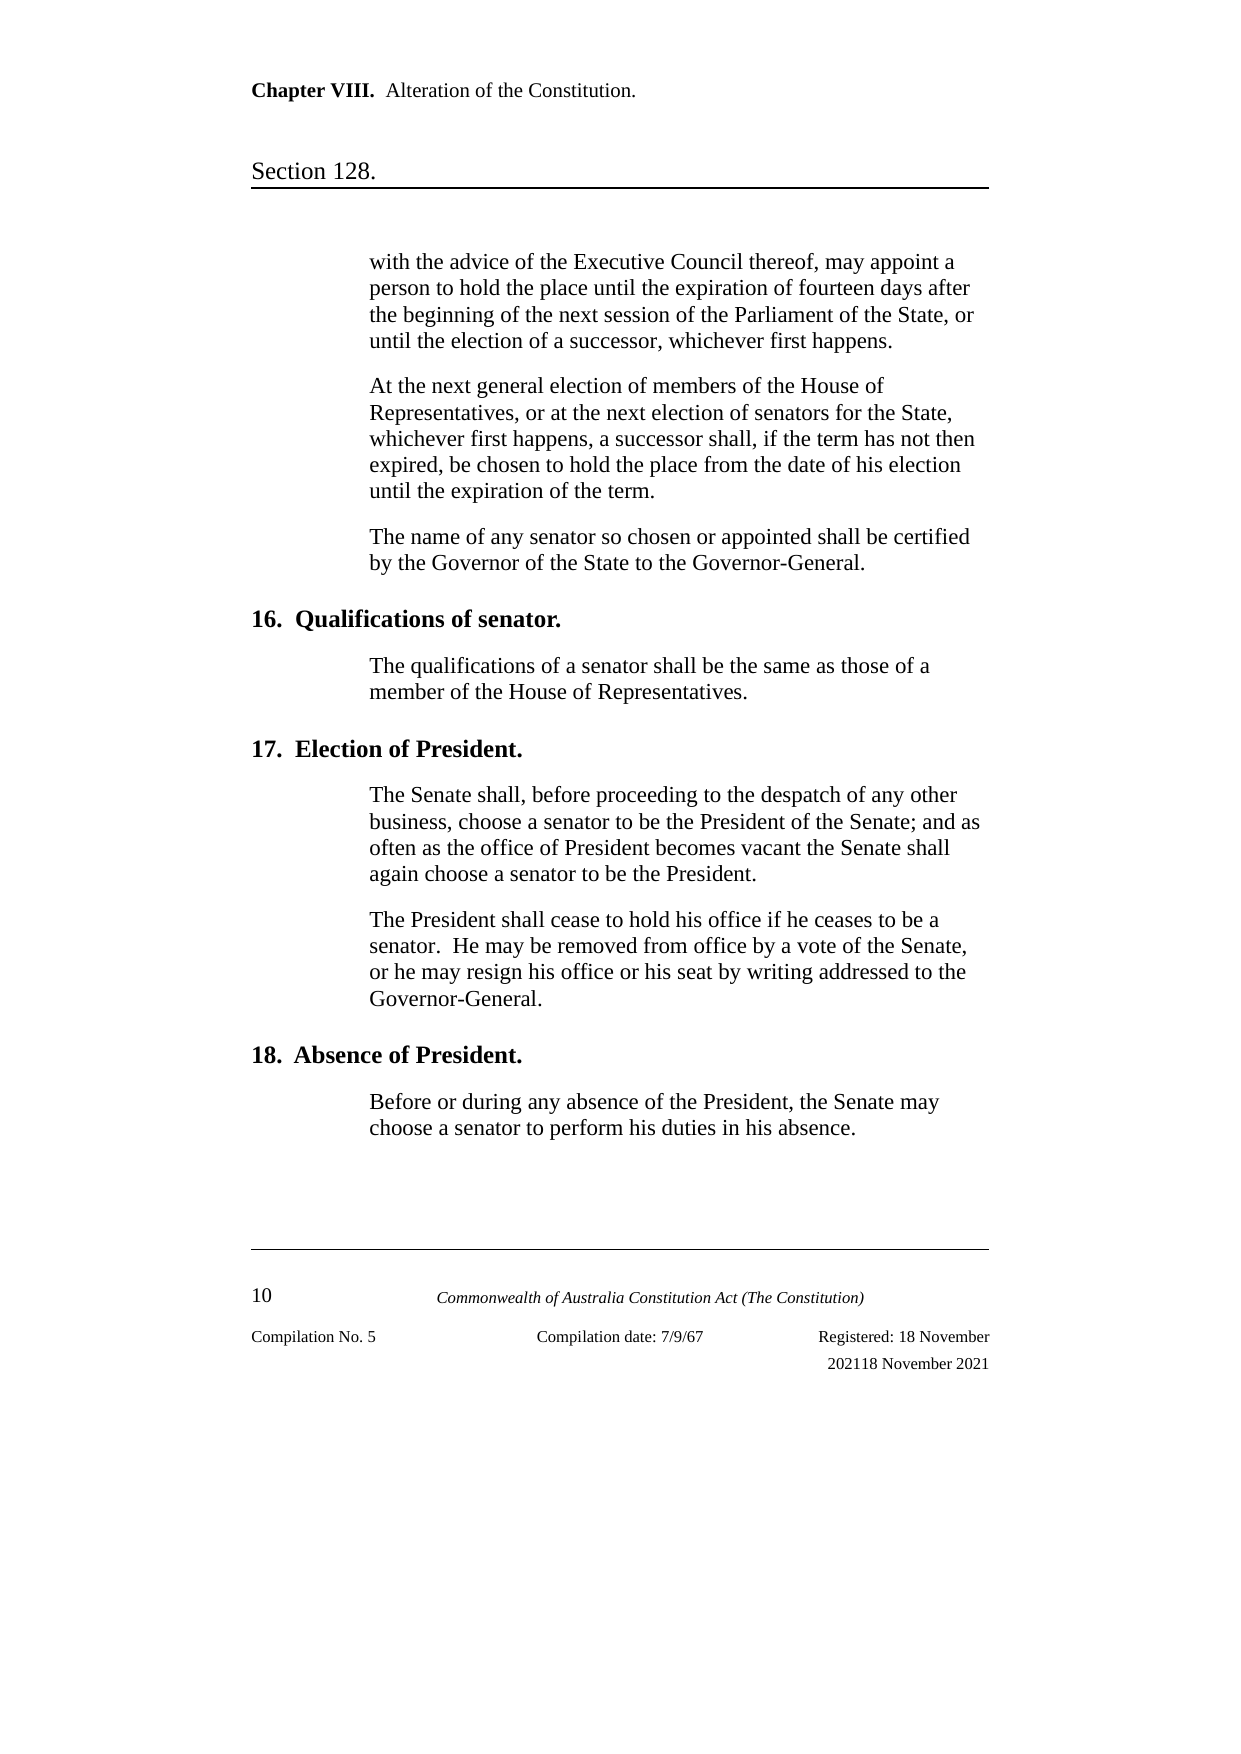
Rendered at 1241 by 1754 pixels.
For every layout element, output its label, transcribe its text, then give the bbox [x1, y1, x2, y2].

text 18. Absence of President. [251, 1040, 989, 1069]
text 16. Qualifications of senator. [251, 604, 989, 633]
text The Senate shall, before proceeding to the despatch of any other business, choose a senator to be the President of the Senate; and as often as the office of President becomes vacant the Senate shall again choose a senator to be the President. [251, 781, 989, 887]
text The name of any senator so chosen or appointed shall be certified by the Governor of the State to the Governor-General. [251, 523, 989, 575]
text Before or during any absence of the President, the Senate may choose a senator to perform his duties in his absence. [251, 1088, 989, 1140]
text 17. Election of President. [251, 734, 989, 763]
text The qualifications of a senator shall be the same as those of a member of the House of Representatives. [251, 652, 989, 705]
text The President shall cease to hold his office if he ceases to be a senator. He may be removed from office by a vote of the Senate, or he may resign his office or his seat by writing addressed to the Governor-General. [251, 906, 989, 1011]
text If the place of a senator becomes vacant before the expiration of his term of service, the Houses of Parliament of the State for which he was chosen shall, sitting and voting together, choose a person to hold the place until the expiration of the term, or until the election of a successor as hereinafter provided, whichever first happens. But if the Houses of Parliament of the State are not in session at the time when the vacancy is notified, the Governor of the State, with the advice of the Executive Council thereof, may appoint a person to hold the place until the expiration of fourteen days after the beginning of the next session of the Parliament of the State, or until the election of a successor, whichever first happens. [251, 248, 989, 353]
text At the next general election of members of the House of Representatives, or at the next election of senators for the State, whichever first happens, a successor shall, if the term has not then expired, be chosen to hold the place from the date of his election until the expiration of the term. [251, 372, 989, 504]
